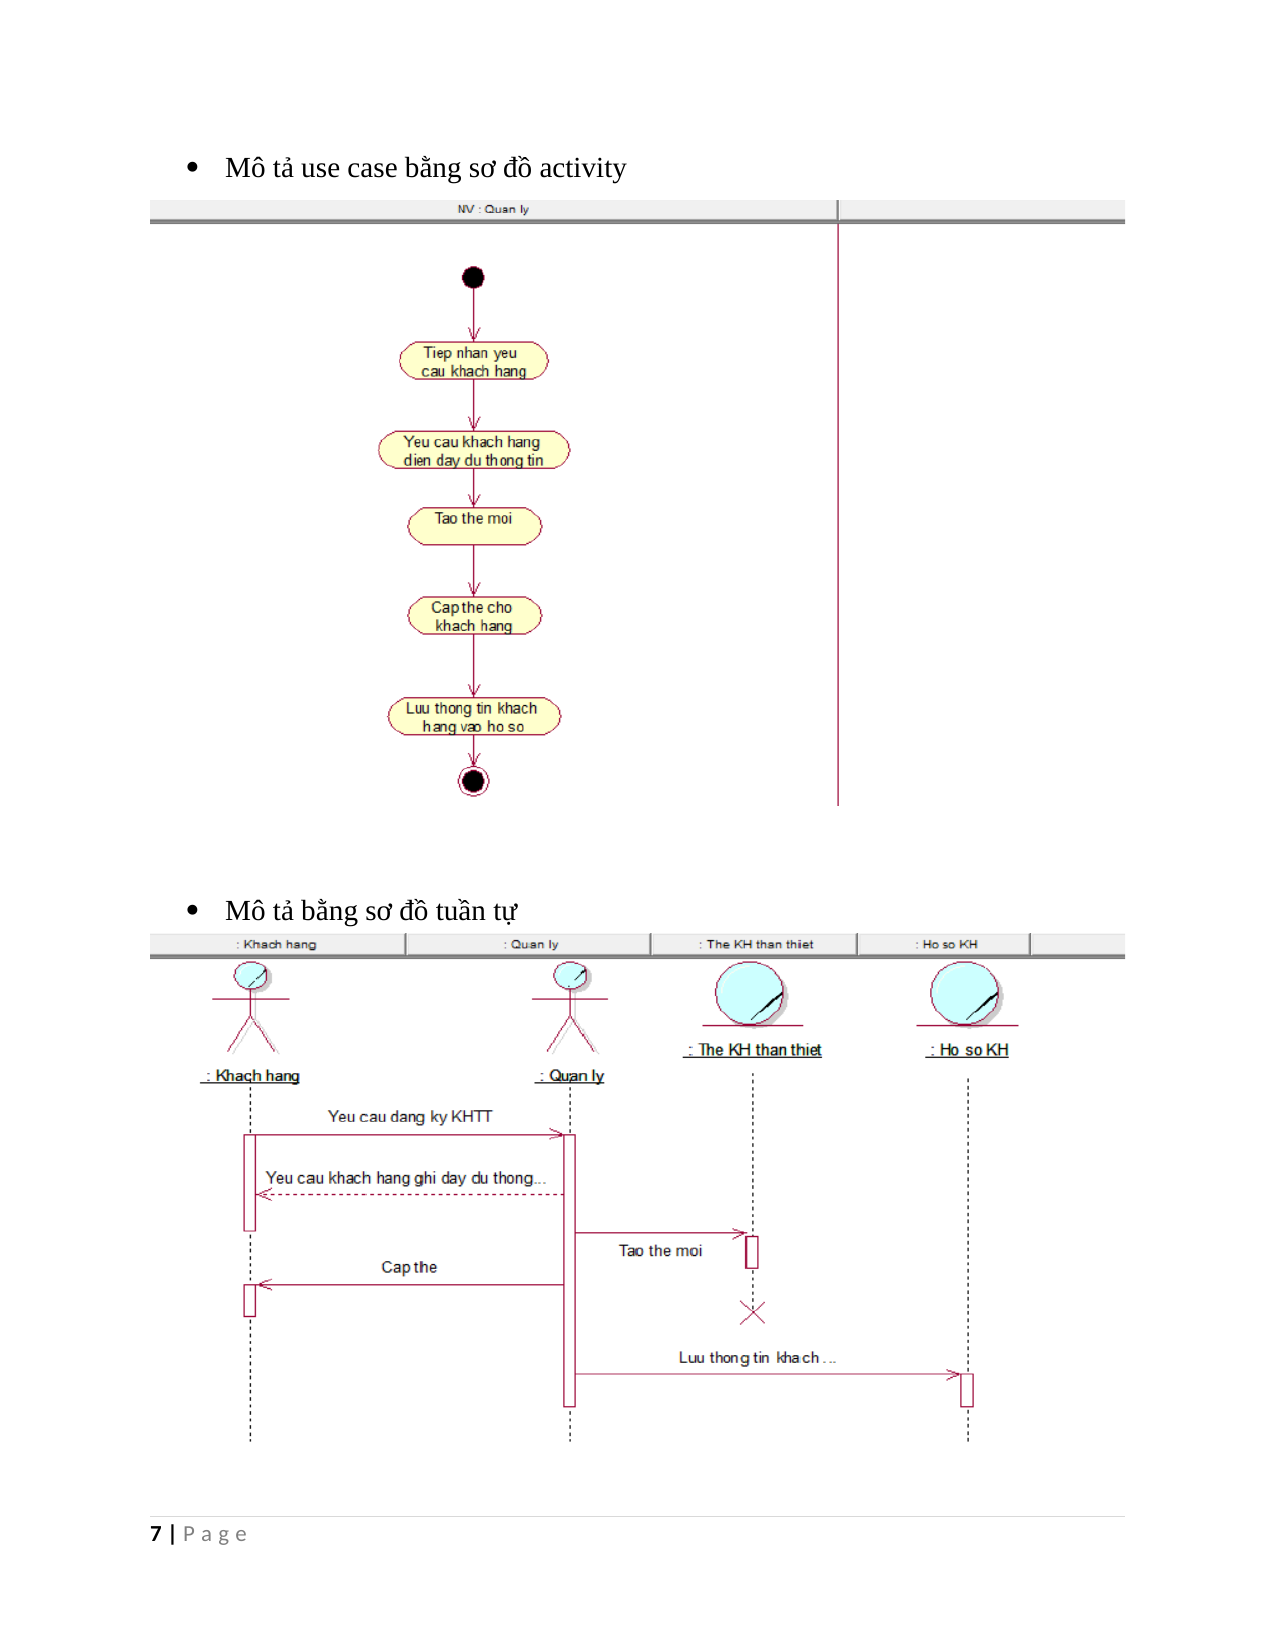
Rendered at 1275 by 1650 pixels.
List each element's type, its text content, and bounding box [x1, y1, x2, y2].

list Mô tả use case bằng sơ đồ activity [187, 150, 1125, 184]
list Mô tả bằng sơ đồ tuần tự [187, 893, 1125, 926]
picture [150, 200, 1125, 806]
picture [150, 933, 1125, 1468]
